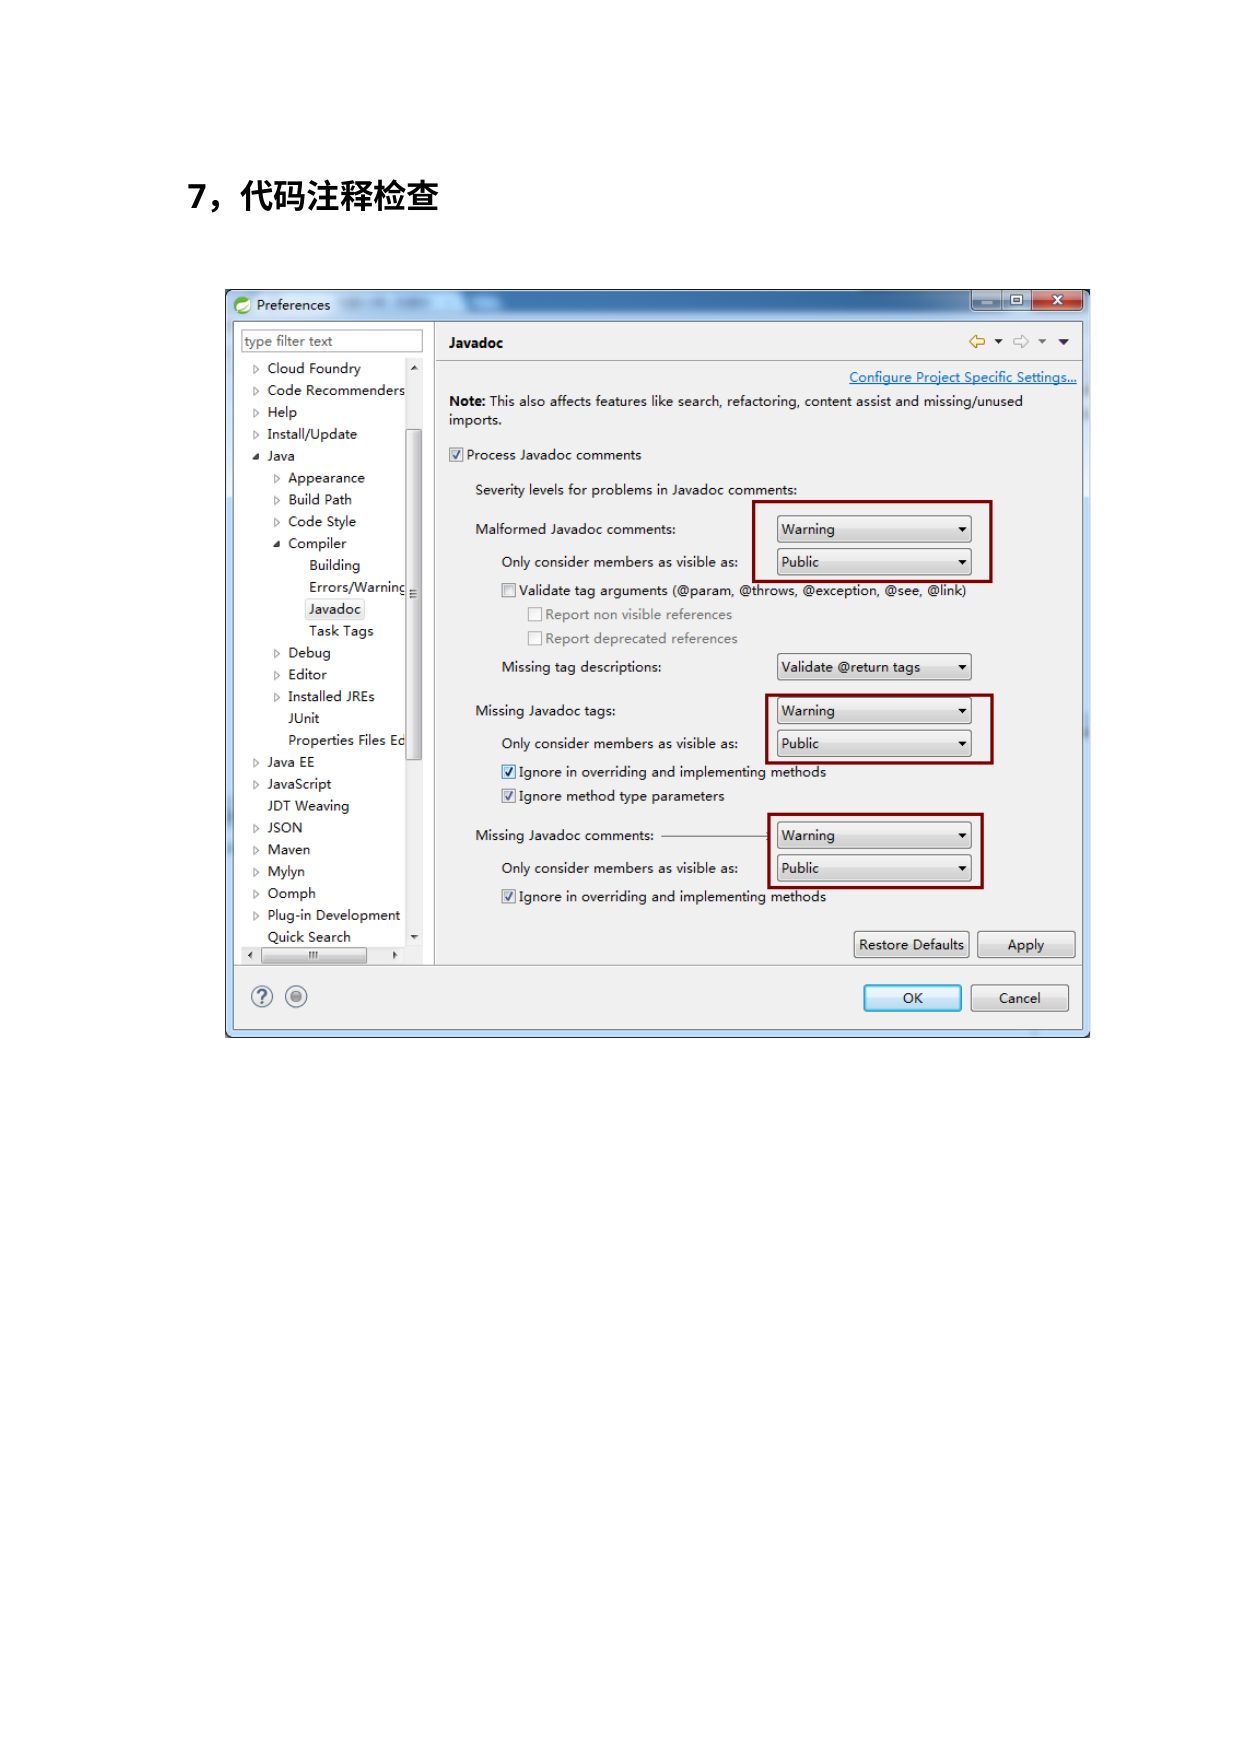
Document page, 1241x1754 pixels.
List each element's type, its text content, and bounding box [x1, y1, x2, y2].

picture [225, 289, 1091, 1038]
subtitle 7，代码注释检查 [187, 162, 1053, 227]
